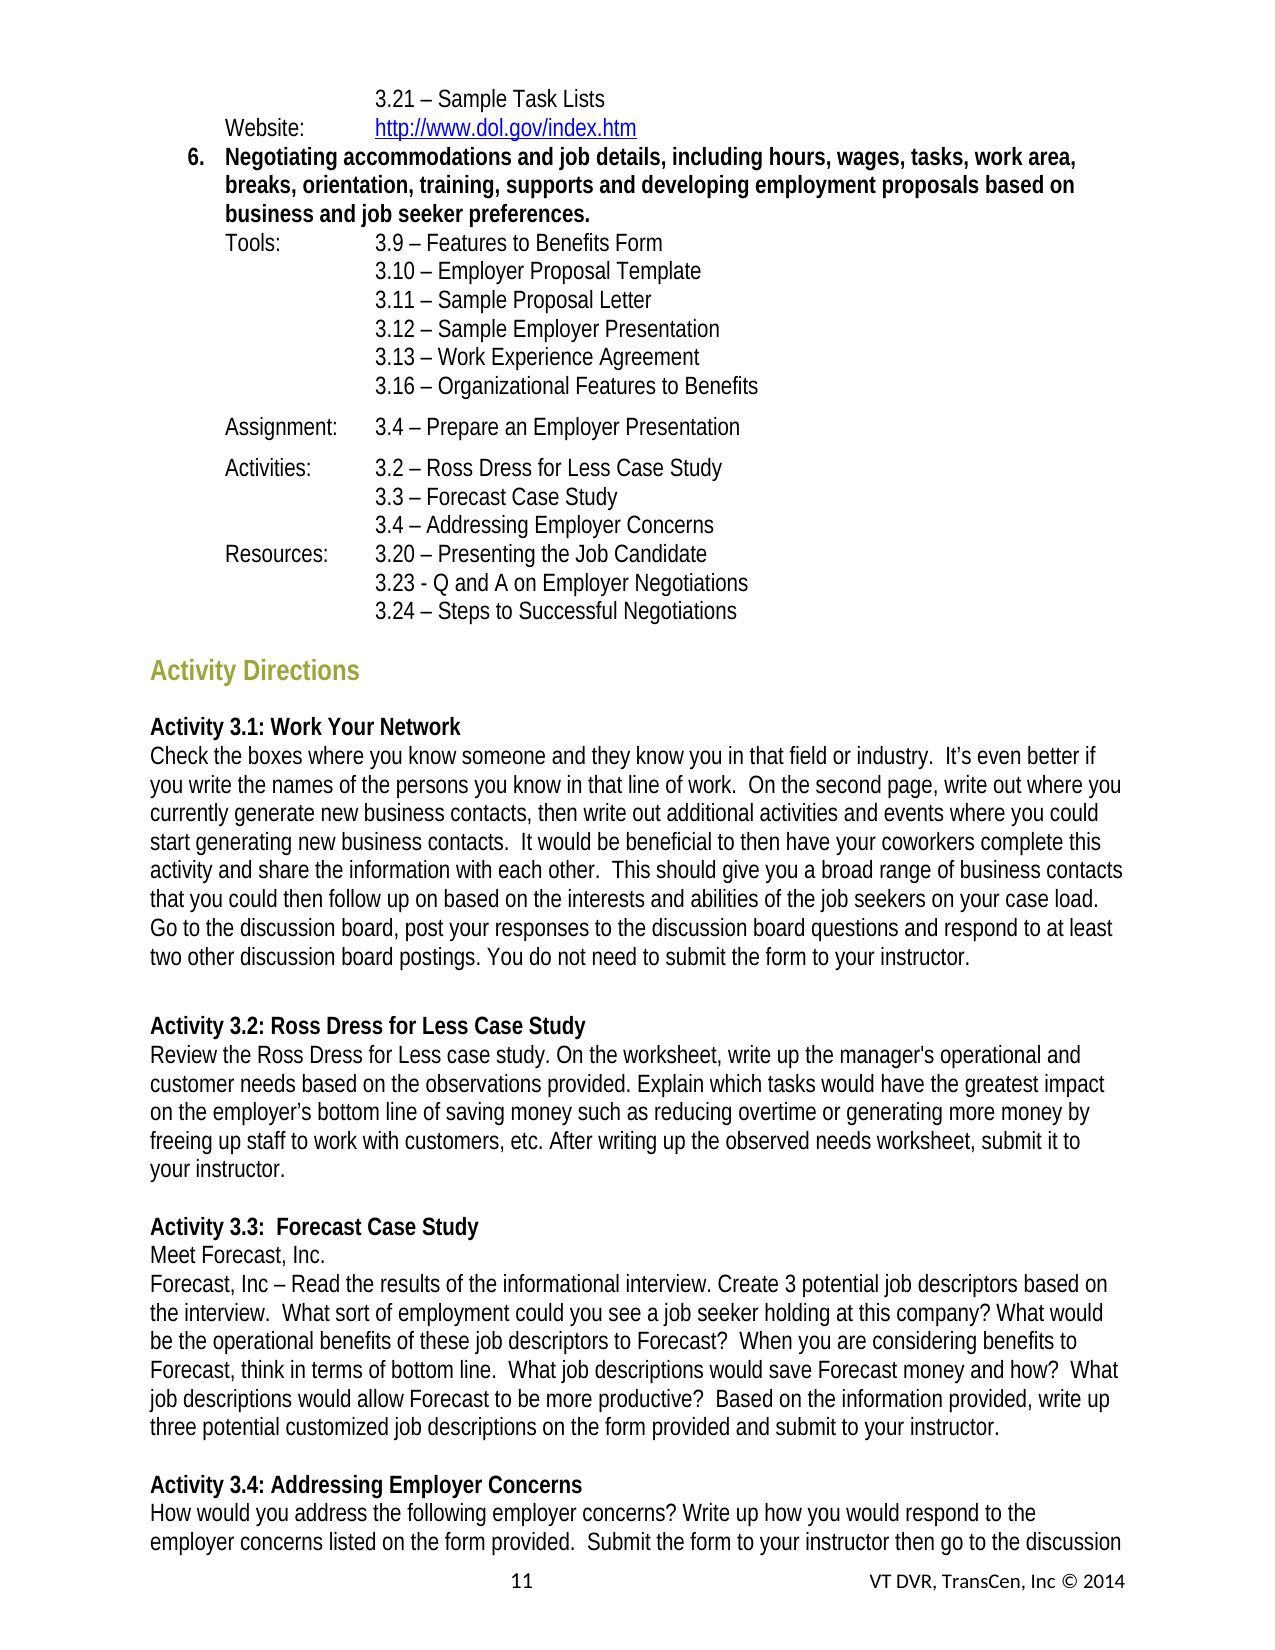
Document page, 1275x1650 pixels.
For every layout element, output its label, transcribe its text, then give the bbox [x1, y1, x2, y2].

text 3.3 – Forecast Case Study [337, 482, 1125, 510]
text 3.10 – Employer Proposal Template [225, 256, 1125, 285]
text 3.24 – Steps to Successful Negotiations [187, 596, 1125, 625]
text Activity 3.3: Forecast Case Study [150, 1212, 1125, 1240]
text Assignment: 3.4 – Prepare an Employer Presentation [225, 412, 1125, 441]
list Negotiating accommodations and job details, including hours, wages, tasks, work area, breaks, orientation, training, supports and developing employment proposals based on business and job seeker preferences. [187, 142, 1125, 228]
text Activity 3.4: Addressing Employer Concerns [150, 1469, 1125, 1498]
text Meet Forecast, Inc. [150, 1240, 1125, 1269]
text Review the Ross Dress for Less case study. On the worksheet, write up the manager's operational and customer needs based on the observations provided. Explain which tasks would have the greatest impact on the employer’s bottom line of saving money such as reducing overtime or generating more money by freeing up staff to work with customers, etc. After writing up the observed needs worksheet, submit it to your instructor. [150, 1040, 1125, 1183]
text 3.12 – Sample Employer Presentation [225, 313, 1125, 342]
text Activities: 3.2 – Ross Dress for Less Case Study [187, 453, 1125, 482]
text Activity 3.2: Ross Dress for Less Case Study [150, 1011, 1125, 1040]
text Website: http://www.dol.gov/index.htm [150, 113, 1125, 142]
text Forecast, Inc – Read the results of the informational interview. Create 3 potential job descriptors based on the interview. What sort of employment could you see a job seeker holding at this company? What would be the operational benefits of these job descriptors to Forecast? When you are considering benefits to Forecast, think in terms of bottom line. What job descriptions would save Forecast money and how? What job descriptions would allow Forecast to be more productive? Based on the information provided, write up three potential customized job descriptions on the form provided and submit to your instructor. [150, 1269, 1125, 1441]
text Activity 3.1: Work Your Network [150, 712, 1125, 741]
text 3.21 – Sample Task Lists [150, 84, 1125, 113]
text 3.13 – Work Experience Agreement [225, 342, 1125, 371]
text Activity Directions [150, 653, 1125, 686]
text 3.11 – Sample Proposal Letter [225, 285, 1125, 313]
text Resources: 3.20 – Presenting the Job Candidate [187, 539, 1125, 568]
text Tools: 3.9 – Features to Benefits Form [187, 228, 1125, 256]
text 3.23 - Q and A on Employer Negotiations [337, 568, 1125, 596]
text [150, 1498, 1125, 1556]
text 3.16 – Organizational Features to Benefits [225, 371, 1125, 399]
text 3.4 – Addressing Employer Concerns [187, 510, 1125, 539]
text Check the boxes where you know someone and they know you in that field or industry. It’s even better if you write the names of the persons you know in that line of work. On the second page, write out where you currently generate new business contacts, then write out additional activities and events where you could start generating new business contacts. It would be beneficial to then have your coworkers complete this activity and share the information with each other. This should give you a broad range of business contacts that you could then follow up on based on the interests and abilities of the job seekers on your case load. Go to the discussion board, post your responses to the discussion board questions and respond to at least two other discussion board postings. You do not need to submit the form to your instructor. [150, 741, 1125, 970]
